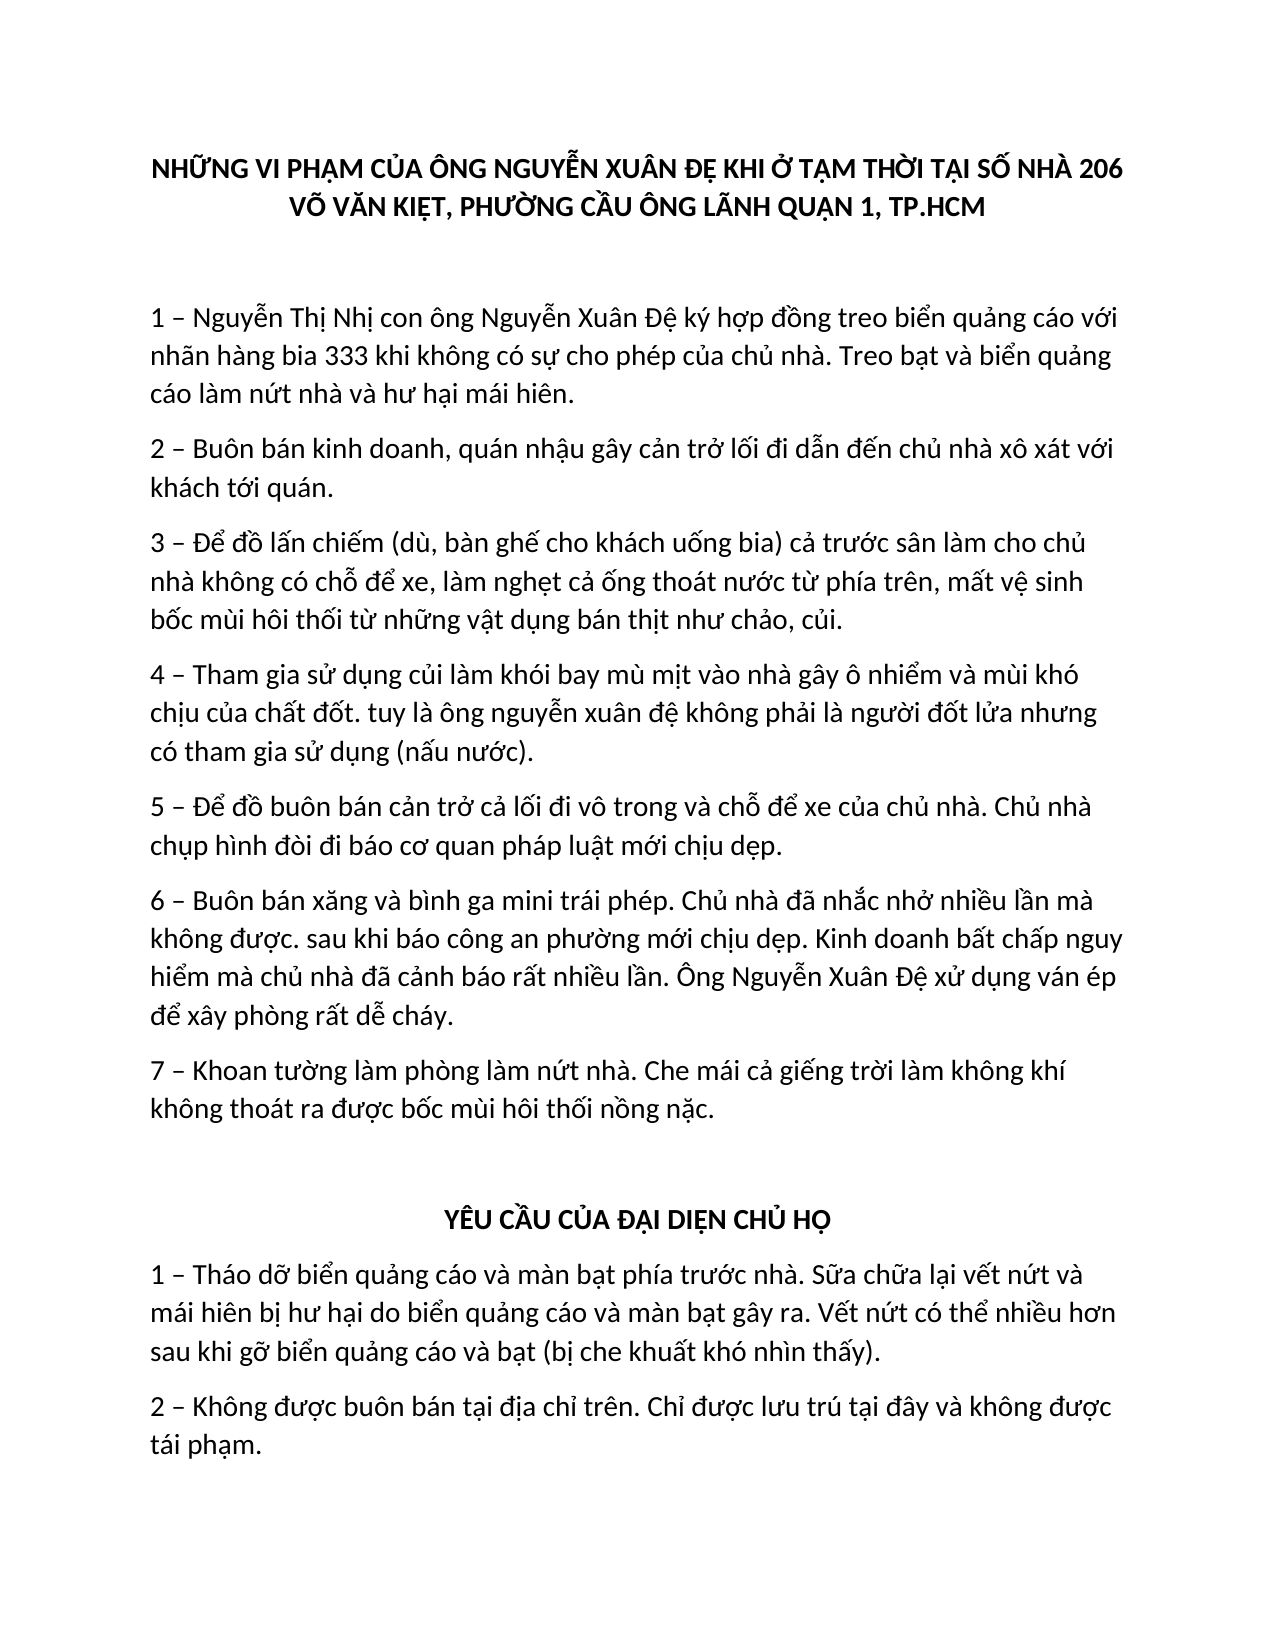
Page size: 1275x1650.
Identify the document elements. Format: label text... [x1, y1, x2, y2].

text NHỮNG VI PHẠM CỦA ÔNG NGUYỄN XUÂN ĐỆ KHI Ở TẠM THỜI TẠI SỐ NHÀ 206 VÕ VĂN KIỆT, PHƯỜNG CẦU ÔNG LÃNH QUẬN 1, TP.HCM [150, 150, 1125, 224]
text 1 – Nguyễn Thị Nhị con ông Nguyễn Xuân Đệ ký hợp đồng treo biển quảng cáo với nhãn hàng bia 333 khi không có sự cho phép của chủ nhà. Treo bạt và biển quảng cáo làm nứt nhà và hư hại mái hiên. [150, 299, 1125, 411]
text 7 – Khoan tường làm phòng làm nứt nhà. Che mái cả giếng trời làm không khí không thoát ra được bốc mùi hôi thối nồng nặc. [150, 1052, 1125, 1126]
text 5 – Để đồ buôn bán cản trở cả lối đi vô trong và chỗ để xe của chủ nhà. Chủ nhà chụp hình đòi đi báo cơ quan pháp luật mới chịu dẹp. [150, 788, 1125, 862]
text 6 – Buôn bán xăng và bình ga mini trái phép. Chủ nhà đã nhắc nhở nhiều lần mà không được. sau khi báo công an phường mới chịu dẹp. Kinh doanh bất chấp nguy hiểm mà chủ nhà đã cảnh báo rất nhiều lần. Ông Nguyễn Xuân Đệ xử dụng ván ép để xây phòng rất dễ cháy. [150, 882, 1125, 1033]
text 4 – Tham gia sử dụng củi làm khói bay mù mịt vào nhà gây ô nhiểm và mùi khó chịu của chất đốt. tuy là ông nguyễn xuân đệ không phải là người đốt lửa nhưng có tham gia sử dụng (nấu nước). [150, 656, 1125, 769]
text 2 – Không được buôn bán tại địa chỉ trên. Chỉ được lưu trú tại đây và không được tái phạm. [150, 1388, 1125, 1462]
text YÊU CẦU CỦA ĐẠI DIỆN CHỦ HỘ [150, 1201, 1125, 1236]
text 3 – Để đồ lấn chiếm (dù, bàn ghế cho khách uống bia) cả trước sân làm cho chủ nhà không có chỗ để xe, làm nghẹt cả ống thoát nước từ phía trên, mất vệ sinh bốc mùi hôi thối từ những vật dụng bán thịt như chảo, củi. [150, 524, 1125, 637]
text 2 – Buôn bán kinh doanh, quán nhậu gây cản trở lối đi dẫn đến chủ nhà xô xát với khách tới quán. [150, 431, 1125, 505]
text 1 – Tháo dỡ biển quảng cáo và màn bạt phía trước nhà. Sữa chữa lại vết nứt và mái hiên bị hư hại do biển quảng cáo và màn bạt gây ra. Vết nứt có thể nhiều hơn sau khi gỡ biển quảng cáo và bạt (bị che khuất khó nhìn thấy). [150, 1256, 1125, 1368]
